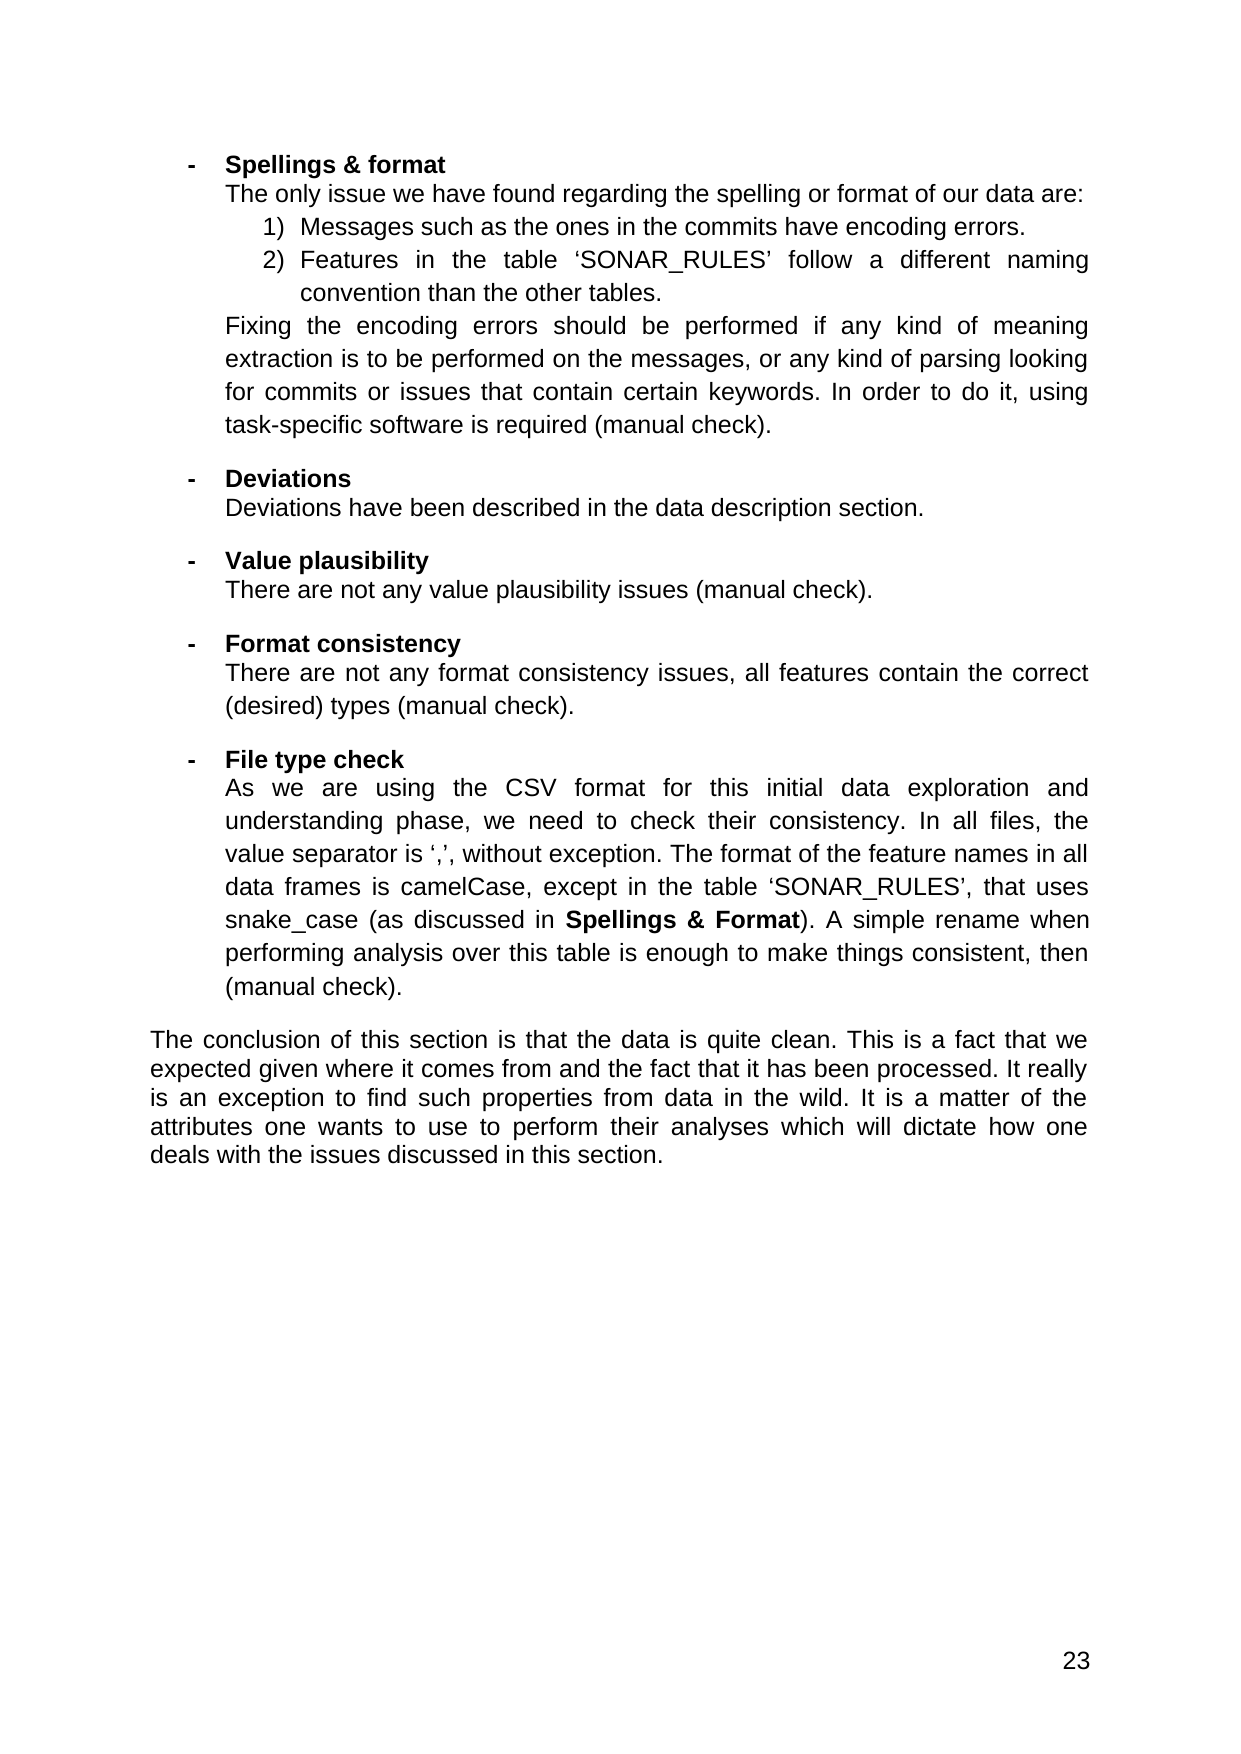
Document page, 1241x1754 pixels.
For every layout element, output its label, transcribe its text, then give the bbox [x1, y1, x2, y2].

text There are not any format consistency issues, all features contain the correct (desired) types (manual check). [225, 658, 1090, 719]
list Spellings & format [187, 150, 1090, 179]
list Value plausibility [187, 546, 1090, 575]
list Features in the table ‘SONAR_RULES’ follow a different naming convention than the other tables. [262, 245, 1090, 307]
list Messages such as the ones in the commits have encoding errors. [262, 212, 1090, 241]
list Deviations [187, 464, 1090, 492]
list Format consistency [187, 629, 1090, 658]
text The conclusion of this section is that the data is quite clean. This is a fact that we expected given where it comes from and the fact that it has been processed. It really is an exception to find such properties from data in the wild. It is a matter of the attributes one wants to use to perform their analyses which will dictate how one deals with the issues discussed in this section. [150, 1025, 1090, 1169]
text The only issue we have found regarding the spelling or format of our data are: [225, 179, 1090, 207]
text As we are using the CSV format for this initial data exploration and understanding phase, we need to check their consistency. In all files, the value separator is ‘,’, without exception. The format of the feature names in all data frames is camelCase, except in the table ‘SONAR_RULES’, that uses snake_case (as discussed in Spellings & Format). A simple rename when performing analysis over this table is enough to make things consistent, then (manual check). [225, 773, 1090, 1000]
list File type check [187, 744, 1090, 773]
text There are not any value plausibility issues (manual check). [225, 575, 1090, 604]
text Deviations have been described in the data description section. [225, 492, 1090, 521]
text Fixing the encoding errors should be performed if any kind of meaning extraction is to be performed on the messages, or any kind of parsing looking for commits or issues that contain certain keywords. In order to do it, using task-specific software is required (manual check). [225, 311, 1090, 439]
